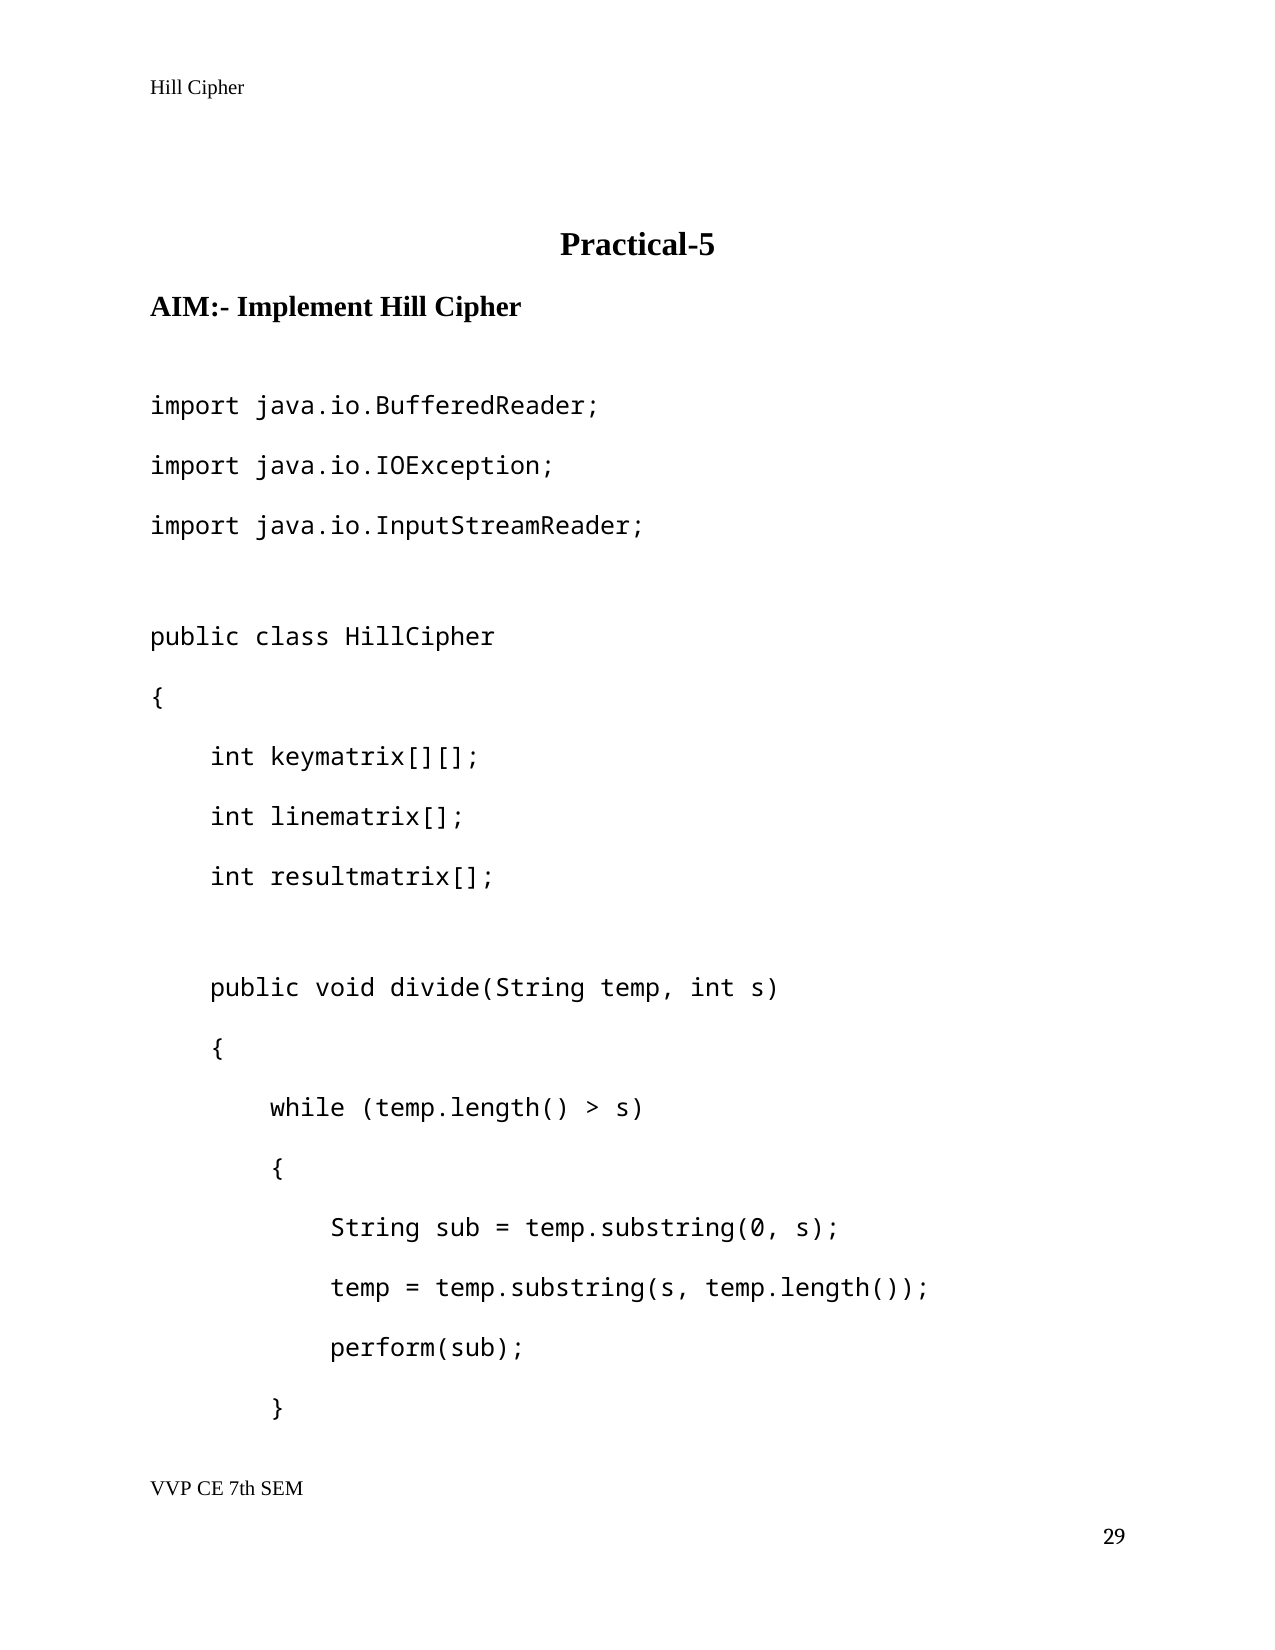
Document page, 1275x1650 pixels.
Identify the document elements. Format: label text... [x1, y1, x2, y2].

text import java.io.InputStreamReader; [150, 508, 1125, 542]
subtitle Practical-5 [150, 224, 1125, 263]
text int keymatrix[][]; [150, 739, 1125, 773]
text while (temp.length() > s) [150, 1090, 1125, 1124]
text String sub = temp.substring(0, s); [150, 1210, 1125, 1244]
text { [150, 1030, 1125, 1064]
text { [150, 1150, 1125, 1184]
text public void divide(String temp, int s) [150, 970, 1125, 1004]
text int linematrix[]; [150, 799, 1125, 833]
text } [150, 1390, 1125, 1424]
text int resultmatrix[]; [150, 859, 1125, 893]
text public class HillCipher [150, 619, 1125, 653]
text perform(sub); [150, 1330, 1125, 1364]
text temp = temp.substring(s, temp.length()); [150, 1270, 1125, 1304]
text import java.io.BufferedReader; [150, 388, 1125, 422]
text { [150, 679, 1125, 713]
text import java.io.IOException; [150, 448, 1125, 482]
subtitle AIM:- Implement Hill Cipher [150, 289, 1125, 323]
